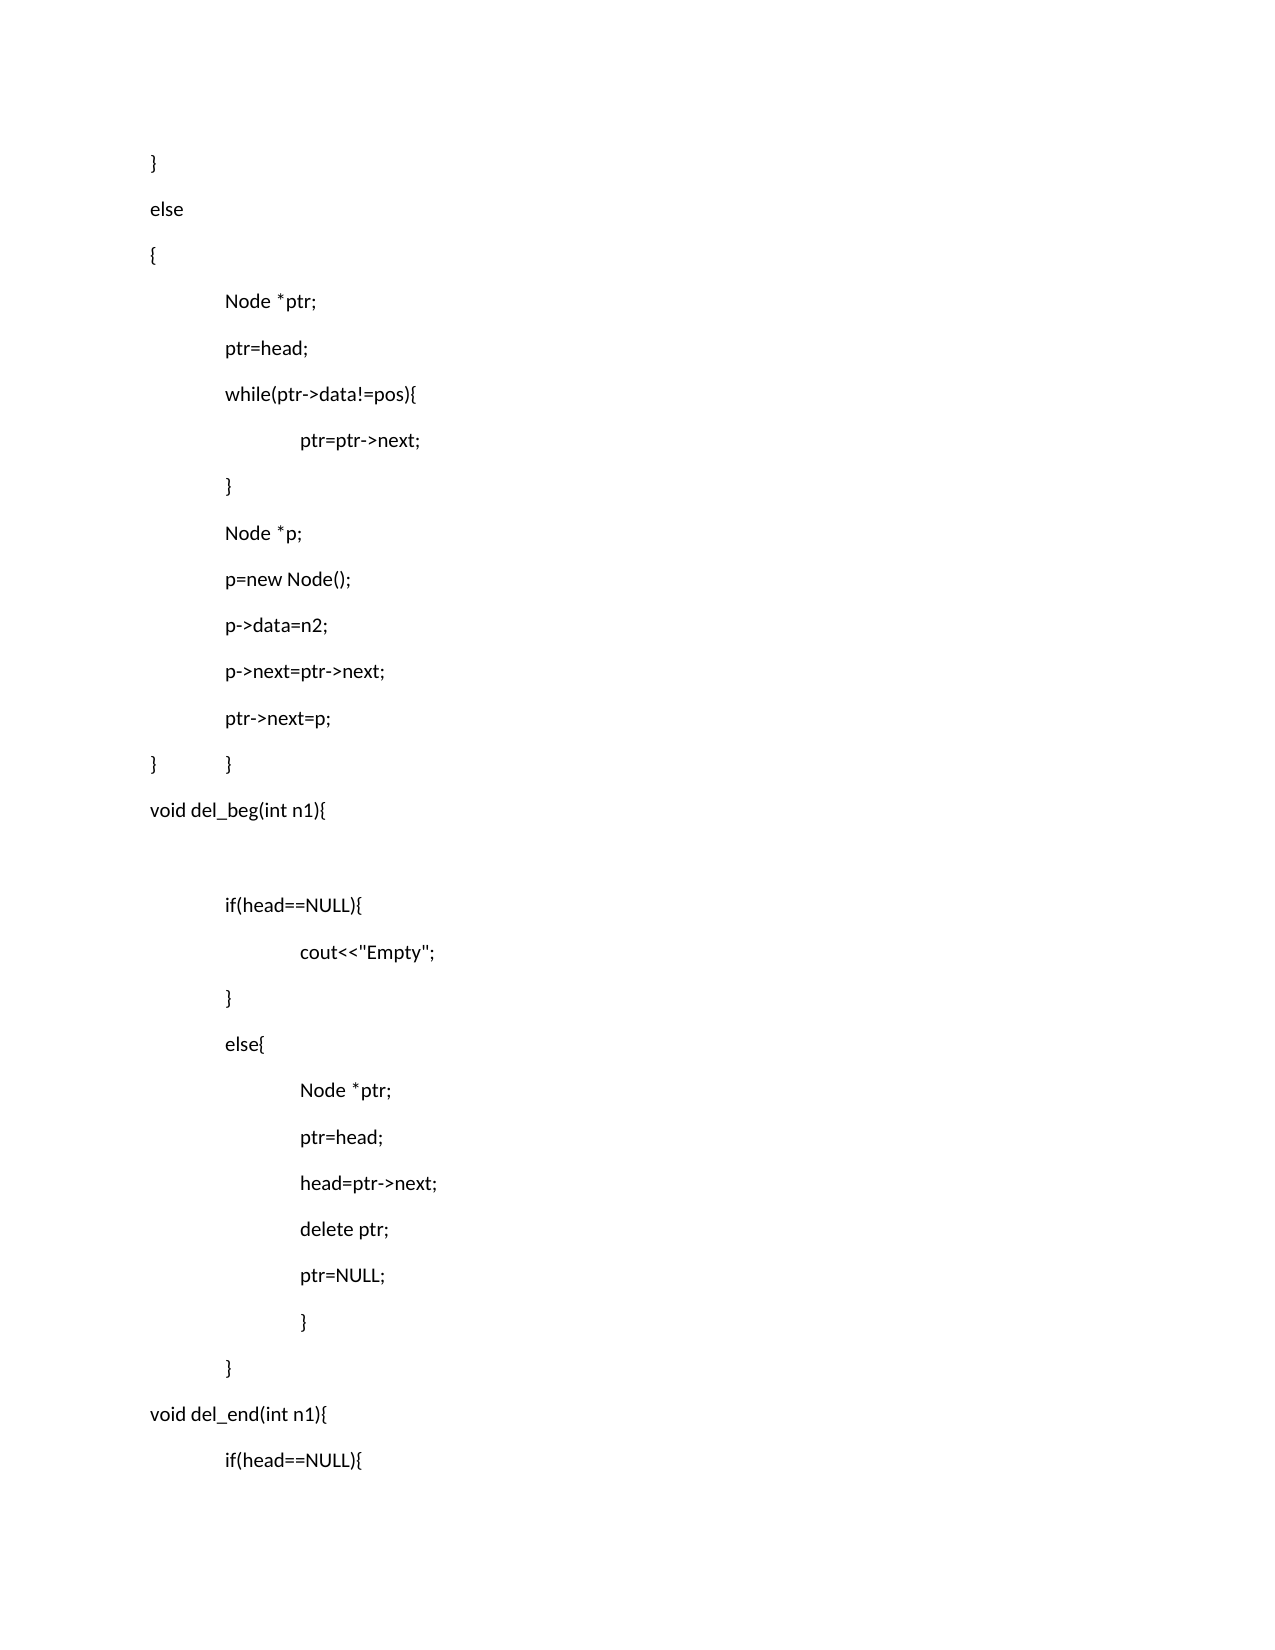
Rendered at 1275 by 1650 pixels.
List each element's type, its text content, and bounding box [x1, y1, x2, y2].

text Node *p; [150, 520, 1125, 545]
text void del_end(int n1){ [150, 1401, 1125, 1427]
text } [150, 474, 1125, 499]
text Node *ptr; [150, 1078, 1125, 1103]
text if(head==NULL){ [150, 1448, 1125, 1473]
text } } [150, 751, 1125, 777]
text ptr=NULL; [150, 1263, 1125, 1288]
text ptr->next=p; [150, 705, 1125, 730]
text cout<<"Empty"; [150, 939, 1125, 964]
text ptr=head; [150, 1124, 1125, 1149]
text p->data=n2; [150, 612, 1125, 638]
text Node *ptr; [150, 289, 1125, 314]
text p->next=ptr->next; [150, 659, 1125, 684]
text if(head==NULL){ [150, 893, 1125, 918]
text ptr=head; [150, 335, 1125, 360]
text ptr=ptr->next; [150, 427, 1125, 453]
text } [150, 1355, 1125, 1381]
text else{ [150, 1031, 1125, 1057]
text } [150, 150, 1125, 175]
text void del_beg(int n1){ [150, 797, 1125, 823]
text } [150, 1309, 1125, 1334]
text } [150, 985, 1125, 1011]
text p=new Node(); [150, 566, 1125, 592]
text { [150, 242, 1125, 268]
text else [150, 196, 1125, 222]
text delete ptr; [150, 1216, 1125, 1242]
text while(ptr->data!=pos){ [150, 381, 1125, 407]
text head=ptr->next; [150, 1170, 1125, 1196]
